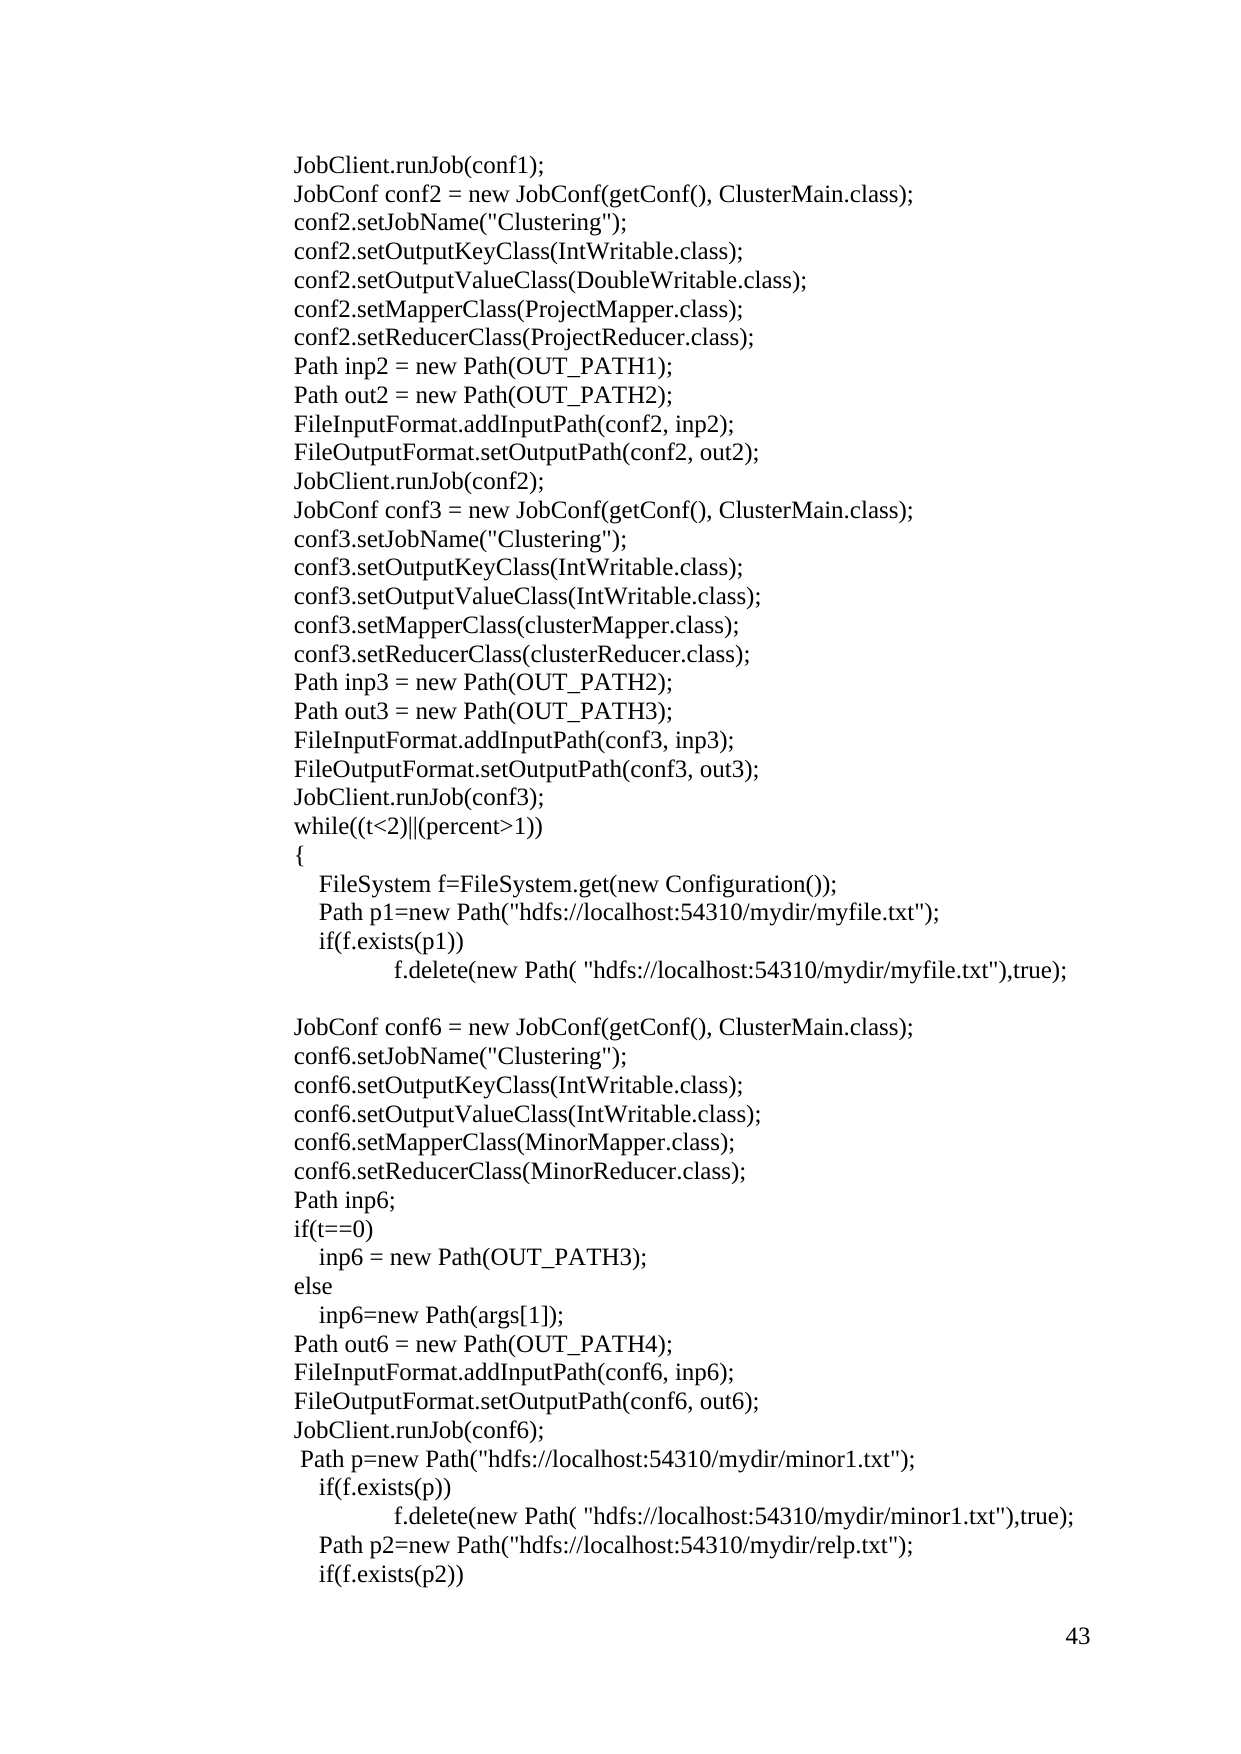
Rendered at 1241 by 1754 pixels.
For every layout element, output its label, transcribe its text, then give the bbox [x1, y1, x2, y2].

text if(f.exists(p)) [225, 1472, 1090, 1501]
text Path inp6; [225, 1185, 1090, 1214]
text conf6.setMapperClass(MinorMapper.class); [225, 1127, 1090, 1156]
text FileInputFormat.addInputPath(conf6, inp6); [225, 1357, 1090, 1386]
text FileInputFormat.addInputPath(conf2, inp2); [225, 409, 1090, 437]
text if(f.exists(p2)) [225, 1559, 1090, 1587]
text f.delete(new Path( "hdfs://localhost:54310/mydir/myfile.txt"),true); [225, 955, 1090, 984]
text else [225, 1271, 1090, 1300]
text Path p1=new Path("hdfs://localhost:54310/mydir/myfile.txt"); [225, 897, 1090, 926]
text conf2.setReducerClass(ProjectReducer.class); [225, 322, 1090, 351]
text conf3.setJobName("Clustering"); [225, 524, 1090, 552]
text Path p=new Path("hdfs://localhost:54310/mydir/minor1.txt"); [225, 1444, 1090, 1472]
text conf2.setMapperClass(ProjectMapper.class); [225, 294, 1090, 322]
text JobConf conf6 = new JobConf(getConf(), ClusterMain.class); [225, 1012, 1090, 1041]
text conf2.setOutputValueClass(DoubleWritable.class); [225, 265, 1090, 294]
text Path inp3 = new Path(OUT_PATH2); [225, 667, 1090, 696]
text Path p2=new Path("hdfs://localhost:54310/mydir/relp.txt"); [225, 1530, 1090, 1559]
text JobClient.runJob(conf2); [225, 466, 1090, 495]
text conf3.setOutputKeyClass(IntWritable.class); [225, 552, 1090, 581]
text conf6.setJobName("Clustering"); [225, 1041, 1090, 1070]
text inp6 = new Path(OUT_PATH3); [225, 1242, 1090, 1271]
text Path out6 = new Path(OUT_PATH4); [225, 1329, 1090, 1357]
text FileOutputFormat.setOutputPath(conf2, out2); [225, 437, 1090, 466]
text if(t==0) [225, 1214, 1090, 1242]
text while((t<2)||(percent>1)) [225, 811, 1090, 840]
text FileOutputFormat.setOutputPath(conf6, out6); [225, 1386, 1090, 1415]
text conf6.setOutputValueClass(IntWritable.class); [225, 1099, 1090, 1127]
text conf2.setJobName("Clustering"); [225, 207, 1090, 236]
text if(f.exists(p1)) [225, 926, 1090, 955]
text Path out3 = new Path(OUT_PATH3); [225, 696, 1090, 725]
text FileOutputFormat.setOutputPath(conf3, out3); [225, 754, 1090, 782]
text { [225, 840, 1090, 869]
text Path inp2 = new Path(OUT_PATH1); [225, 351, 1090, 380]
text conf2.setOutputKeyClass(IntWritable.class); [225, 236, 1090, 265]
text Path out2 = new Path(OUT_PATH2); [225, 380, 1090, 409]
text JobConf conf3 = new JobConf(getConf(), ClusterMain.class); [225, 495, 1090, 524]
text conf6.setReducerClass(MinorReducer.class); [225, 1156, 1090, 1185]
text JobConf conf2 = new JobConf(getConf(), ClusterMain.class); [225, 179, 1090, 207]
text conf3.setReducerClass(clusterReducer.class); [225, 639, 1090, 667]
text inp6=new Path(args[1]); [225, 1300, 1090, 1329]
text FileSystem f=FileSystem.get(new Configuration()); [225, 869, 1090, 897]
text JobClient.runJob(conf6); [225, 1415, 1090, 1444]
text FileInputFormat.addInputPath(conf3, inp3); [225, 725, 1090, 754]
text conf3.setOutputValueClass(IntWritable.class); [225, 581, 1090, 610]
text f.delete(new Path( "hdfs://localhost:54310/mydir/minor1.txt"),true); [225, 1501, 1090, 1530]
text conf6.setOutputKeyClass(IntWritable.class); [225, 1070, 1090, 1099]
text JobClient.runJob(conf3); [225, 782, 1090, 811]
text JobClient.runJob(conf1); [225, 150, 1090, 179]
text conf3.setMapperClass(clusterMapper.class); [225, 610, 1090, 639]
